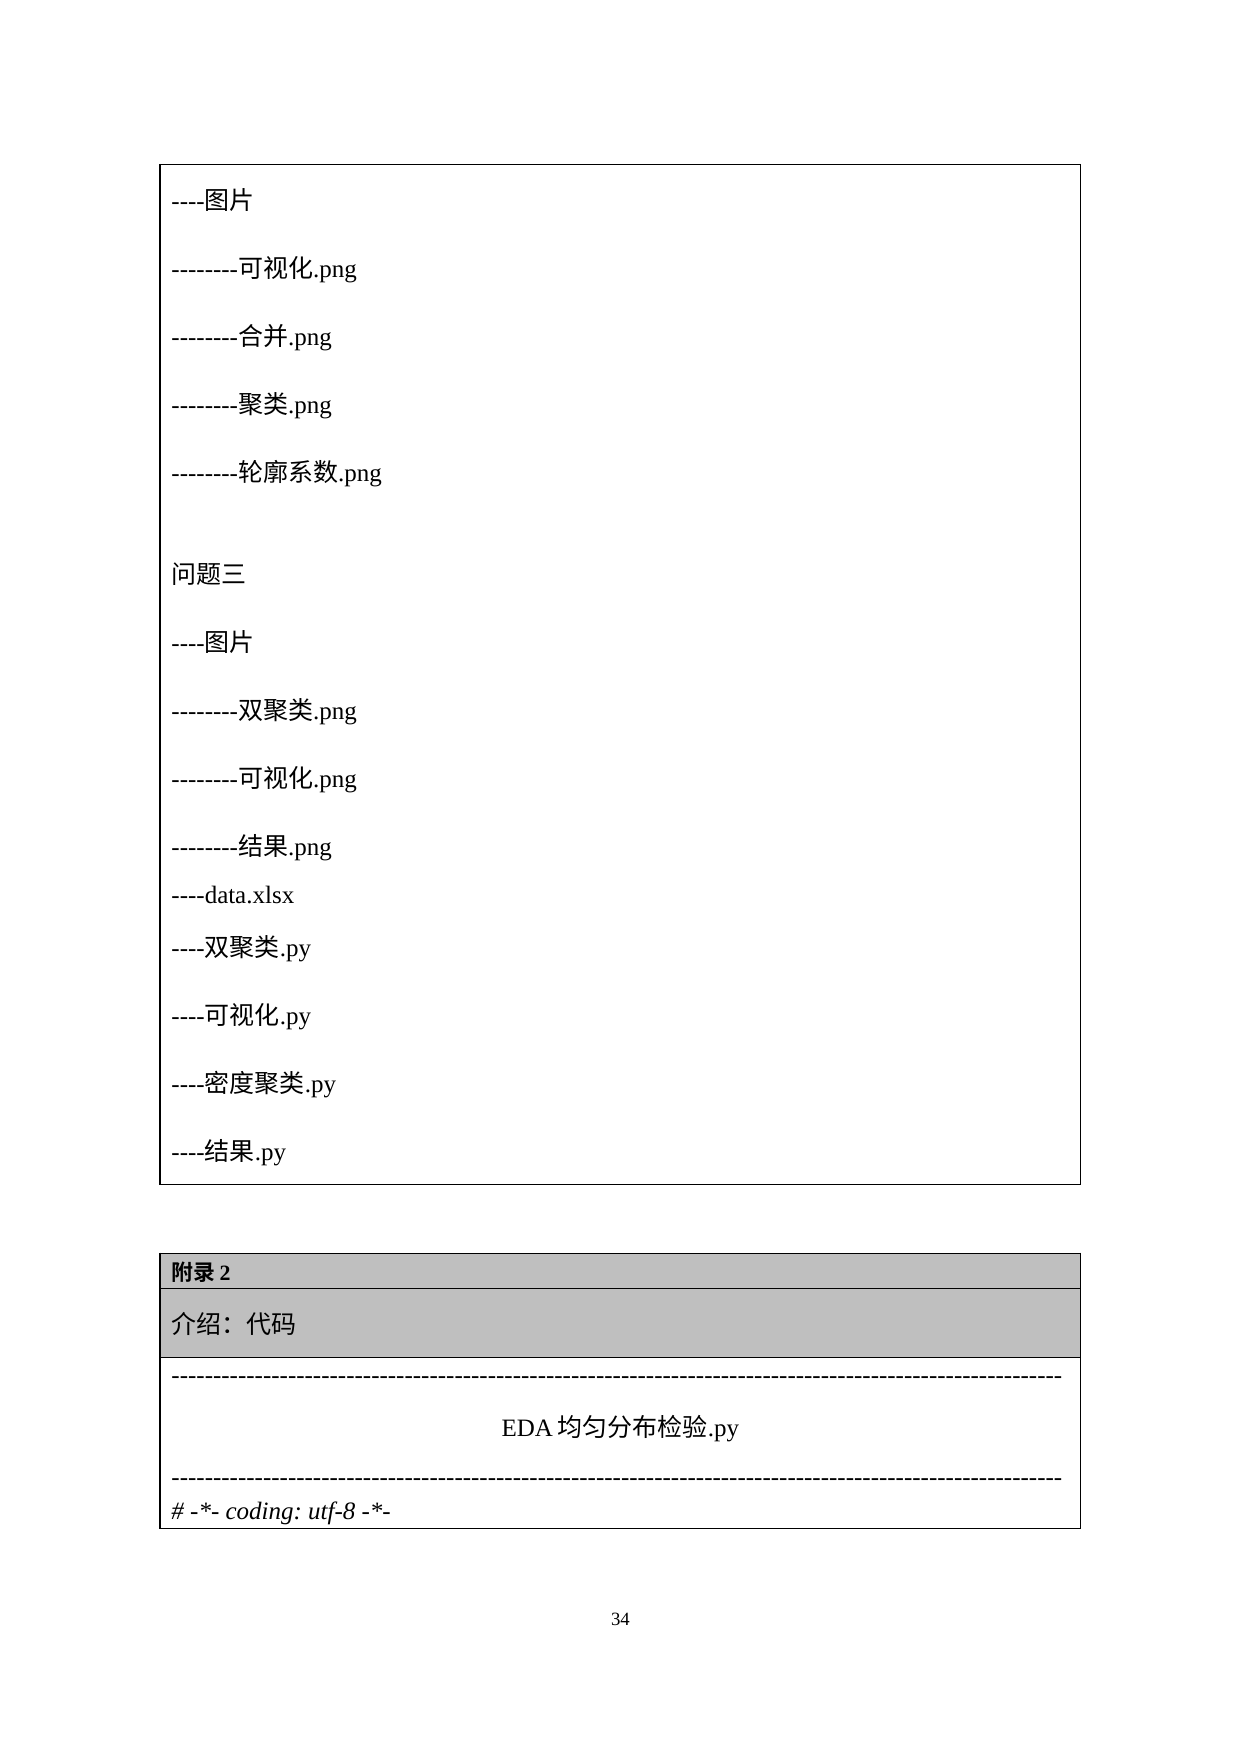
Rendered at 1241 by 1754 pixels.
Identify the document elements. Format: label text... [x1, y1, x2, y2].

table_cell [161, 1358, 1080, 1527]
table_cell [161, 165, 1080, 1184]
table_cell 介绍：代码 [161, 1289, 1080, 1357]
table_header 附录2 [161, 1254, 1080, 1288]
